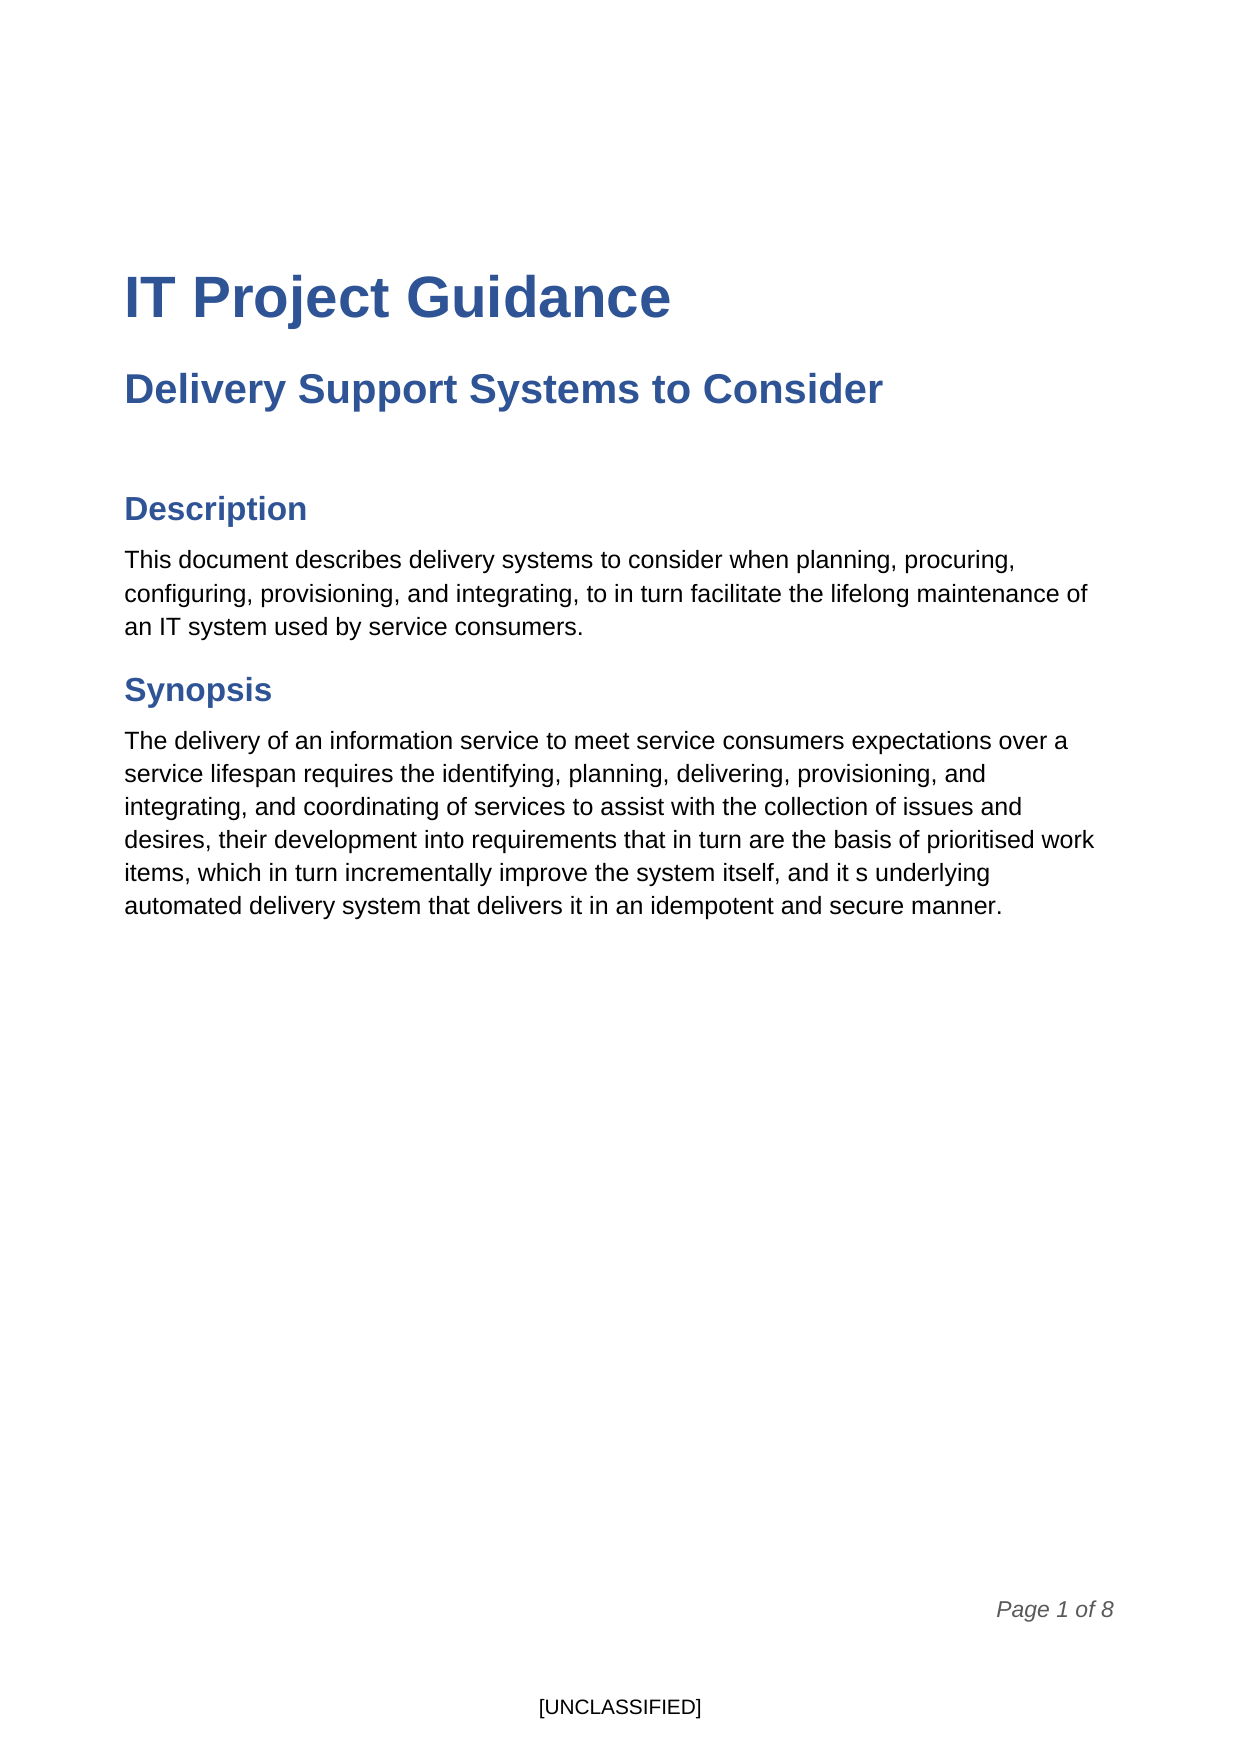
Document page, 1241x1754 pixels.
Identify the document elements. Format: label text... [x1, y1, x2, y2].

subtitle Delivery Support Systems to Consider [124, 364, 1116, 412]
text The delivery of an information service to meet service consumers expectations over a service lifespan requires the identifying, planning, delivering, provisioning, and integrating, and coordinating of services to assist with the collection of issues and desires, their development into requirements that in turn are the basis of prioritised work items, which in turn incrementally improve the system itself, and it s underlying automated delivery system that delivers it in an idempotent and secure manner. [124, 726, 1116, 920]
subtitle Synopsis [124, 669, 1116, 708]
title IT Project Guidance [124, 262, 1116, 329]
text This document describes delivery systems to consider when planning, procuring, configuring, provisioning, and integrating, to in turn facilitate the lifelong maintenance of an IT system used by service consumers. [124, 546, 1116, 640]
subtitle Description [124, 445, 1116, 527]
